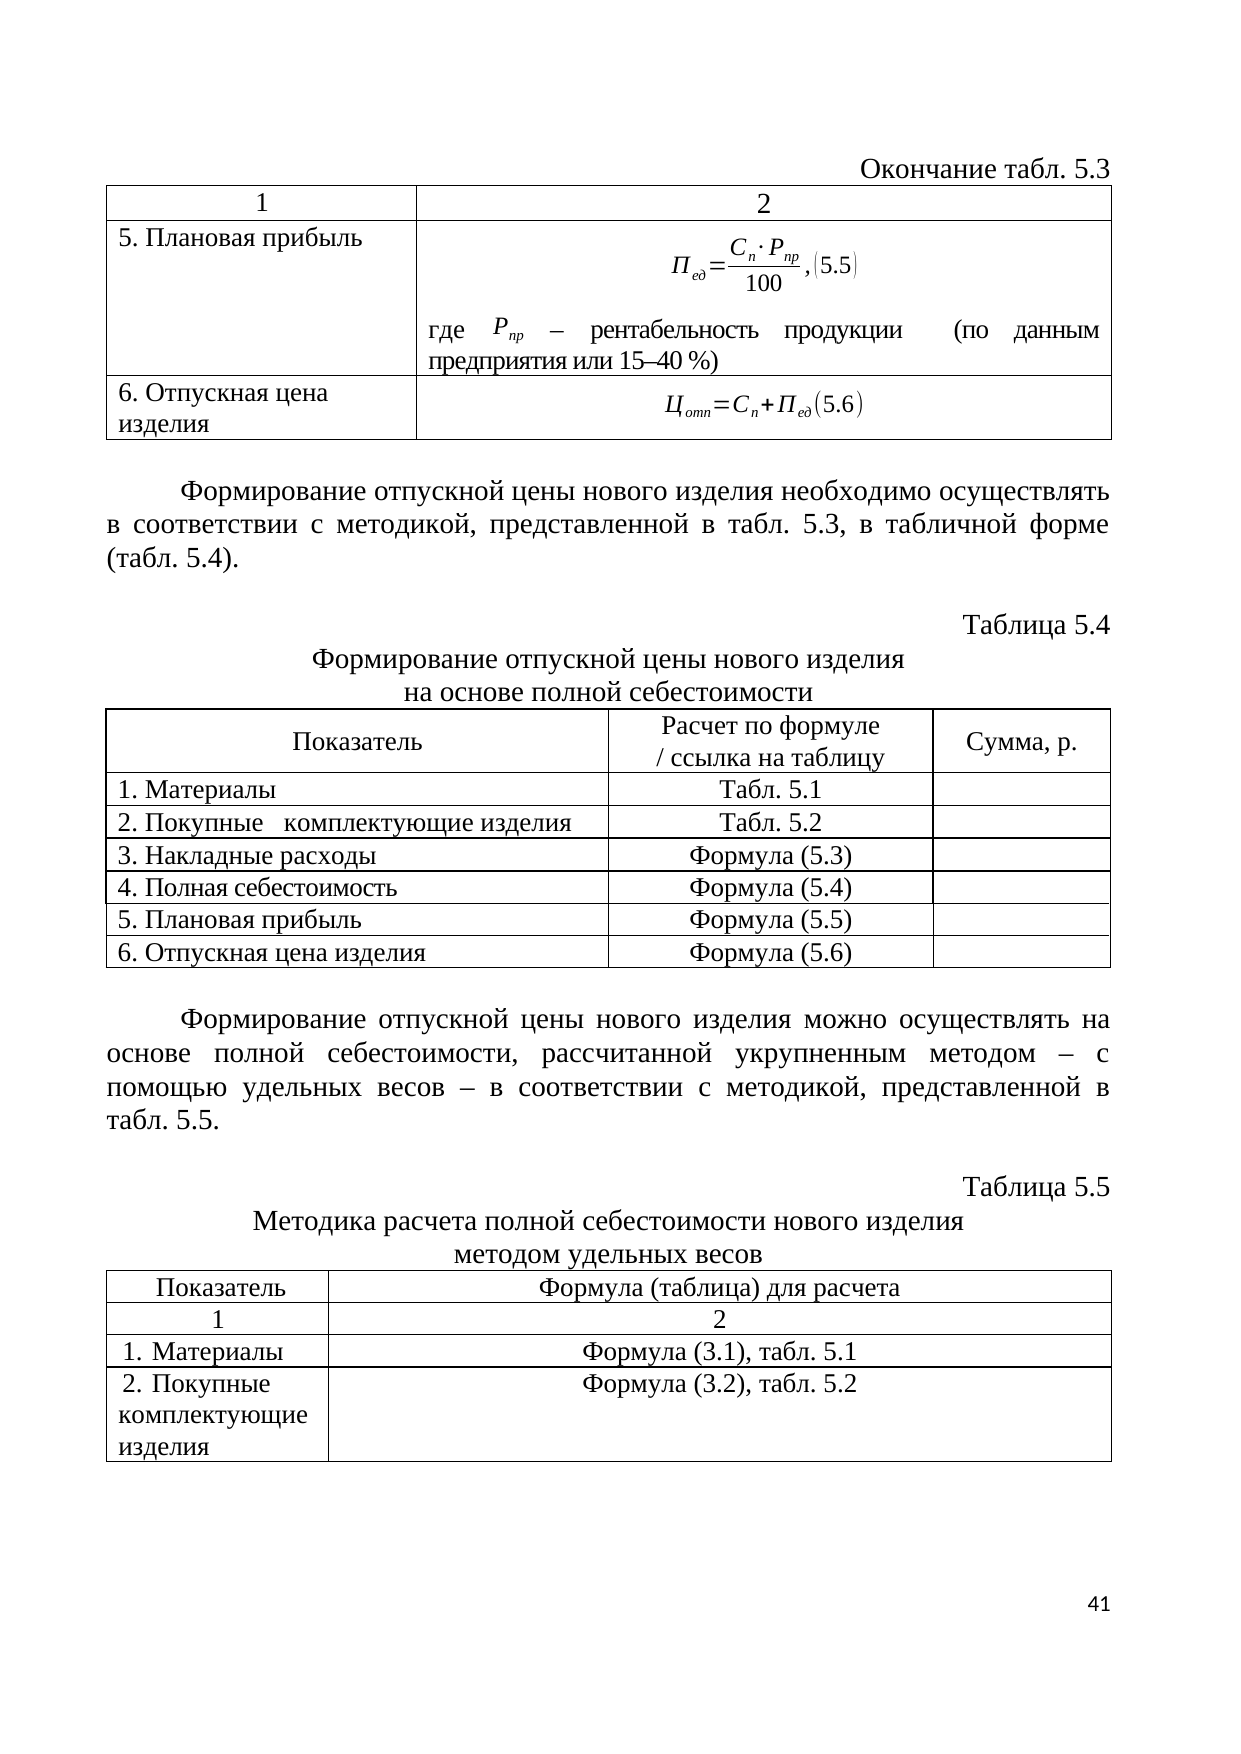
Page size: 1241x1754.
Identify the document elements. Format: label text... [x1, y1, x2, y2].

table_cell Табл. 5.1 [609, 773, 932, 804]
table_cell Формула (3.2), табл. 5.2 [329, 1368, 1111, 1461]
table_cell 5. Плановая прибыль [107, 221, 416, 375]
table_cell [934, 935, 1110, 967]
text методом удельных весов [106, 1236, 1110, 1270]
table_cell Табл. 5.2 [609, 806, 932, 837]
table_header Формула (таблица) для расчета [329, 1271, 1111, 1302]
table_cell Покупные комплектующие изделия [107, 1368, 328, 1461]
table_cell 5. Плановая прибыль [107, 904, 608, 935]
table_cell Материалы [107, 1335, 328, 1366]
table_cell [417, 376, 1111, 438]
table_header Показатель [107, 1271, 328, 1302]
text на основе полной себестоимости [106, 674, 1110, 708]
table_cell Формула (5.6) [609, 936, 933, 967]
table_cell 3. Накладные расходы [107, 839, 608, 870]
text Формирование отпускной цены нового изделия можно осуществлять на основе полной себестоимости, рассчитанной укрупненным методом ‒ с помощью удельных весов ‒ в соответствии с методикой, представленной в табл. 5.5. [106, 1002, 1110, 1136]
table_header Расчет по формуле / ссылка на таблицу [609, 710, 932, 772]
table_header 1 [107, 186, 416, 220]
table_cell 1 [107, 1303, 328, 1334]
table_cell Формула (5.3) [609, 839, 932, 870]
text Методика расчета полной себестоимости нового изделия [106, 1203, 1110, 1236]
table_header Сумма, р. [934, 710, 1110, 772]
table_header Показатель [107, 710, 608, 772]
table_cell где – рентабельность продукции (по данным предприятия или 15‒40 %) [417, 221, 1111, 375]
text Таблица 5.4 [106, 607, 1110, 641]
text Формирование отпускной цены нового изделия [106, 641, 1110, 674]
table_cell [934, 839, 1110, 870]
table_cell 6. Отпускная цена изделия [107, 936, 608, 967]
table_cell Формула (5.5) [609, 904, 933, 935]
table_cell 4. Полная себестоимость [107, 872, 608, 903]
text Таблица 5.5 [106, 1169, 1110, 1203]
text Формирование отпускной цены нового изделия необходимо осуществлять в соответствии с методикой, представленной в табл. 5.3, в табличной форме (табл. 5.4). [106, 473, 1110, 574]
table_cell 2 [329, 1303, 1111, 1334]
table_cell [934, 773, 1110, 804]
table_cell [934, 903, 1110, 935]
table_cell 2. Покупные комплектующие изделия [107, 806, 608, 837]
table_cell [934, 872, 1110, 903]
table_header 2 [417, 186, 1111, 220]
table_cell [934, 806, 1110, 837]
table_cell Формула (3.1), табл. 5.1 [329, 1335, 1111, 1366]
table_cell 6. Отпускная цена изделия [107, 376, 416, 438]
table_cell 1. Материалы [107, 773, 608, 804]
table_cell Формула (5.4) [609, 872, 932, 903]
text Окончание табл. 5.3 [106, 152, 1110, 185]
